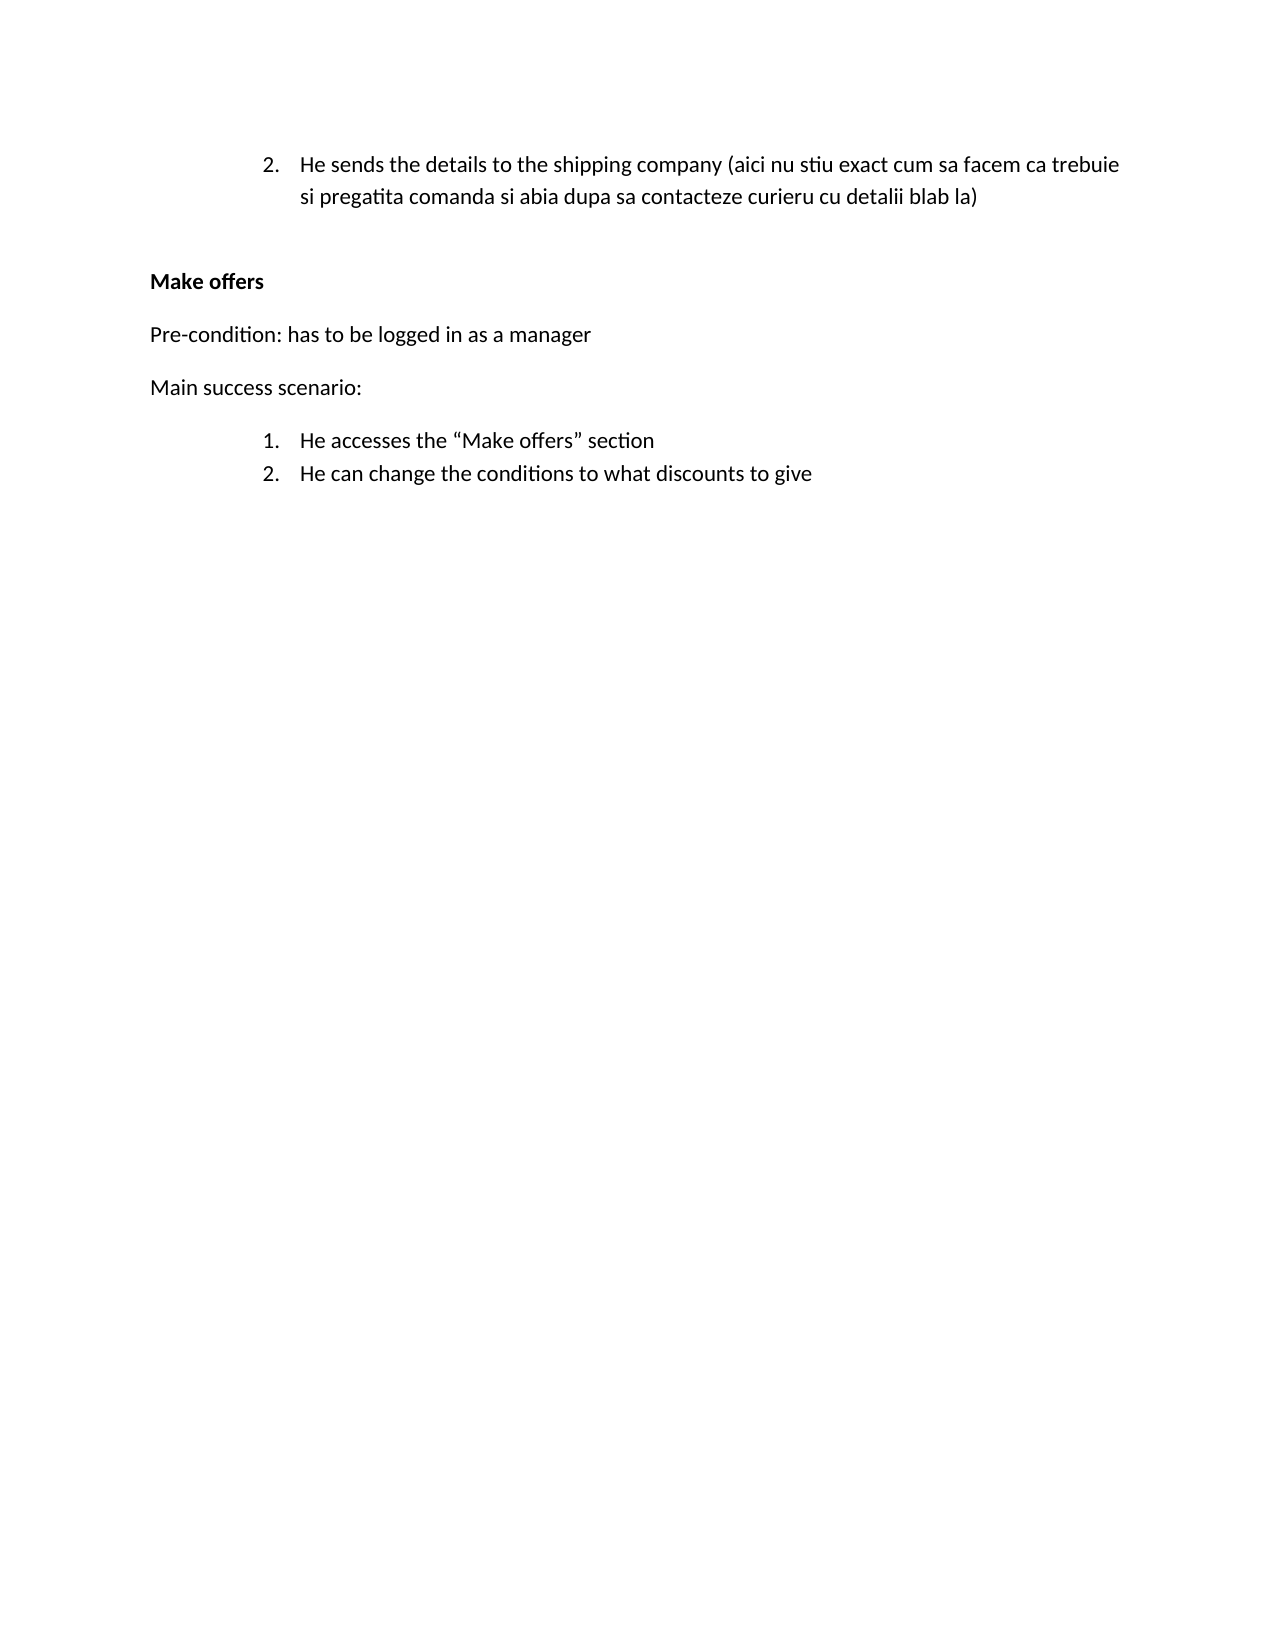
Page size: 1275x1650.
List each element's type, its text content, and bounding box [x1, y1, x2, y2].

text Main success scenario: [150, 373, 1125, 401]
text Pre-condition: has to be logged in as a manager [150, 320, 1125, 348]
list He sends the details to the shipping company (aici nu stiu exact cum sa facem ca trebuie si pregatita comanda si abia dupa sa contacteze curieru cu detalii blab la) [262, 150, 1125, 210]
list He accesses the “Make offers” section [262, 426, 1125, 454]
text Make offers [150, 267, 1125, 295]
list He can change the conditions to what discounts to give [262, 459, 1125, 487]
